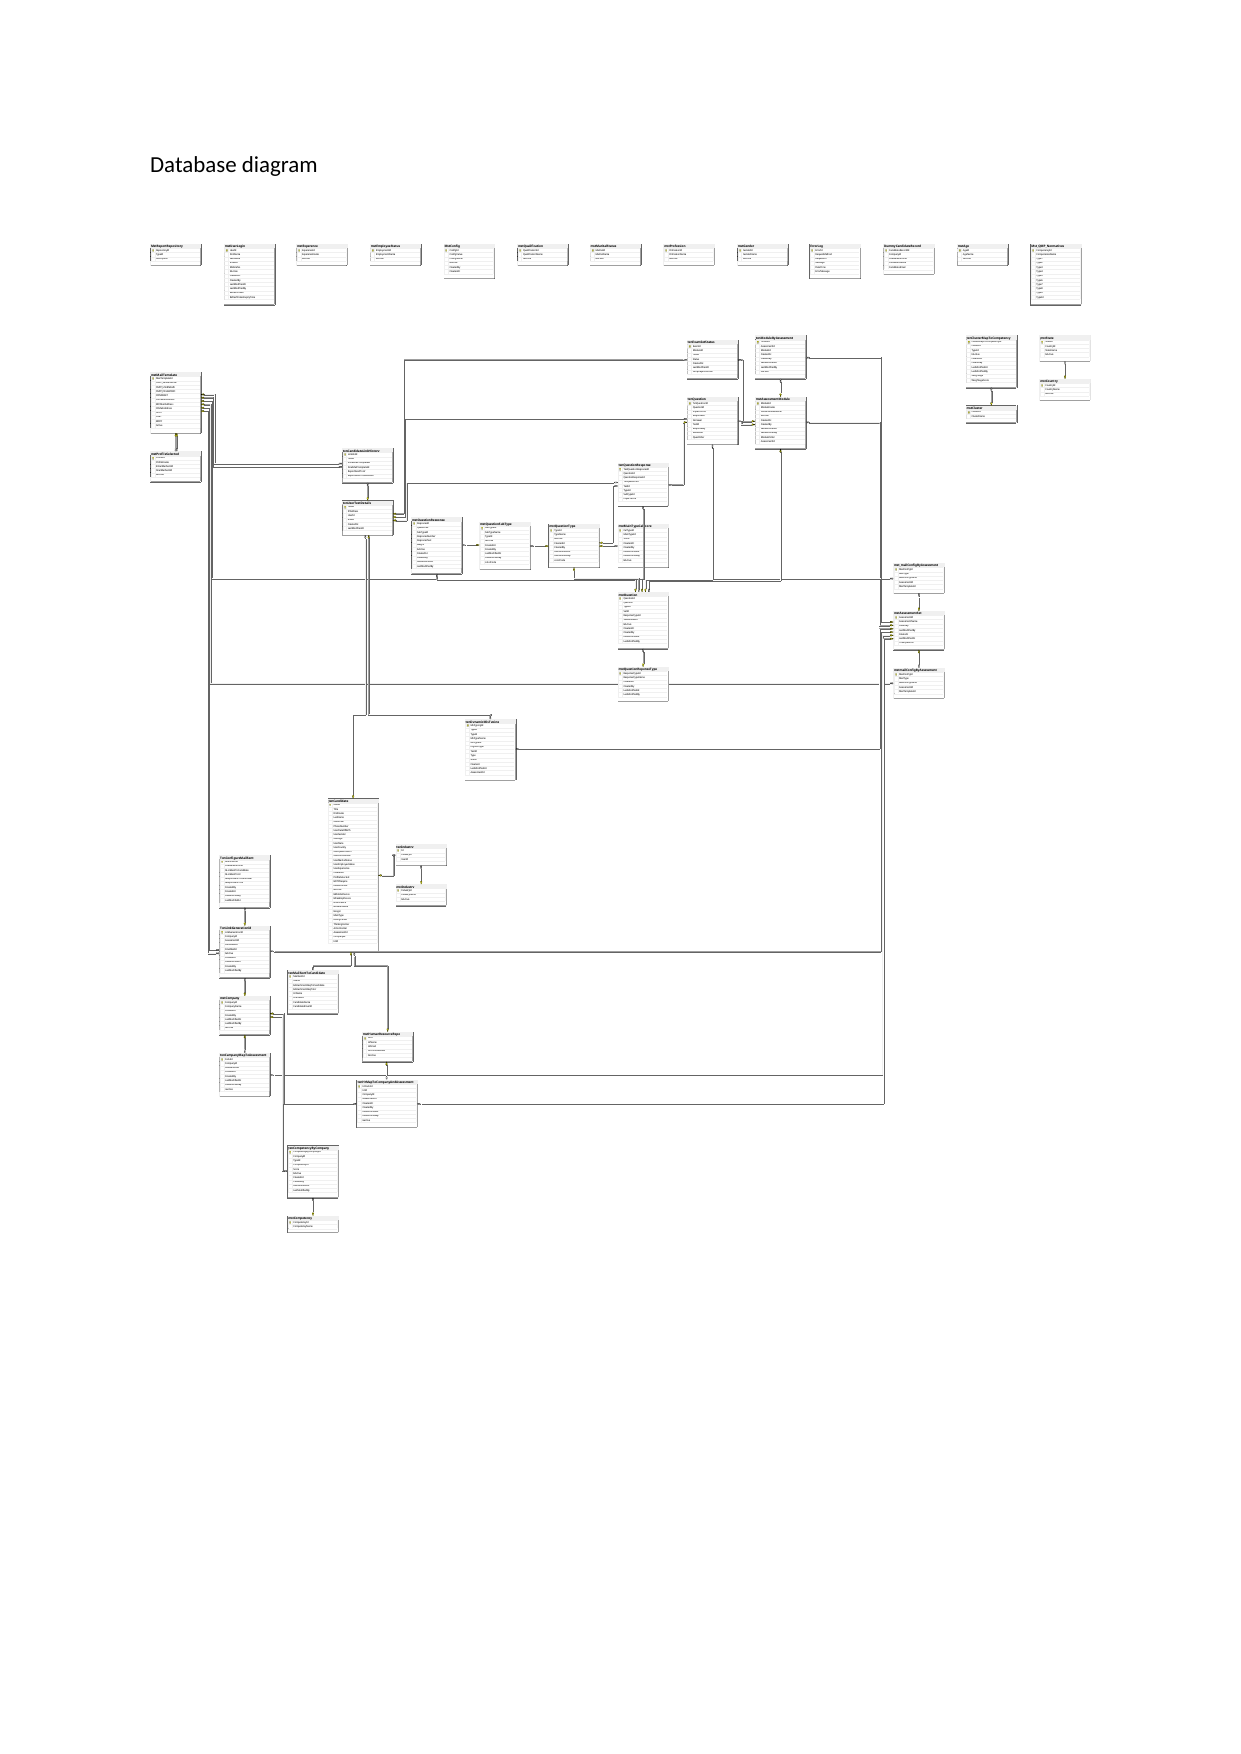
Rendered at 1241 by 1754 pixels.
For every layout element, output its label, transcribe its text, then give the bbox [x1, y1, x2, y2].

text Database diagram [150, 150, 1090, 178]
